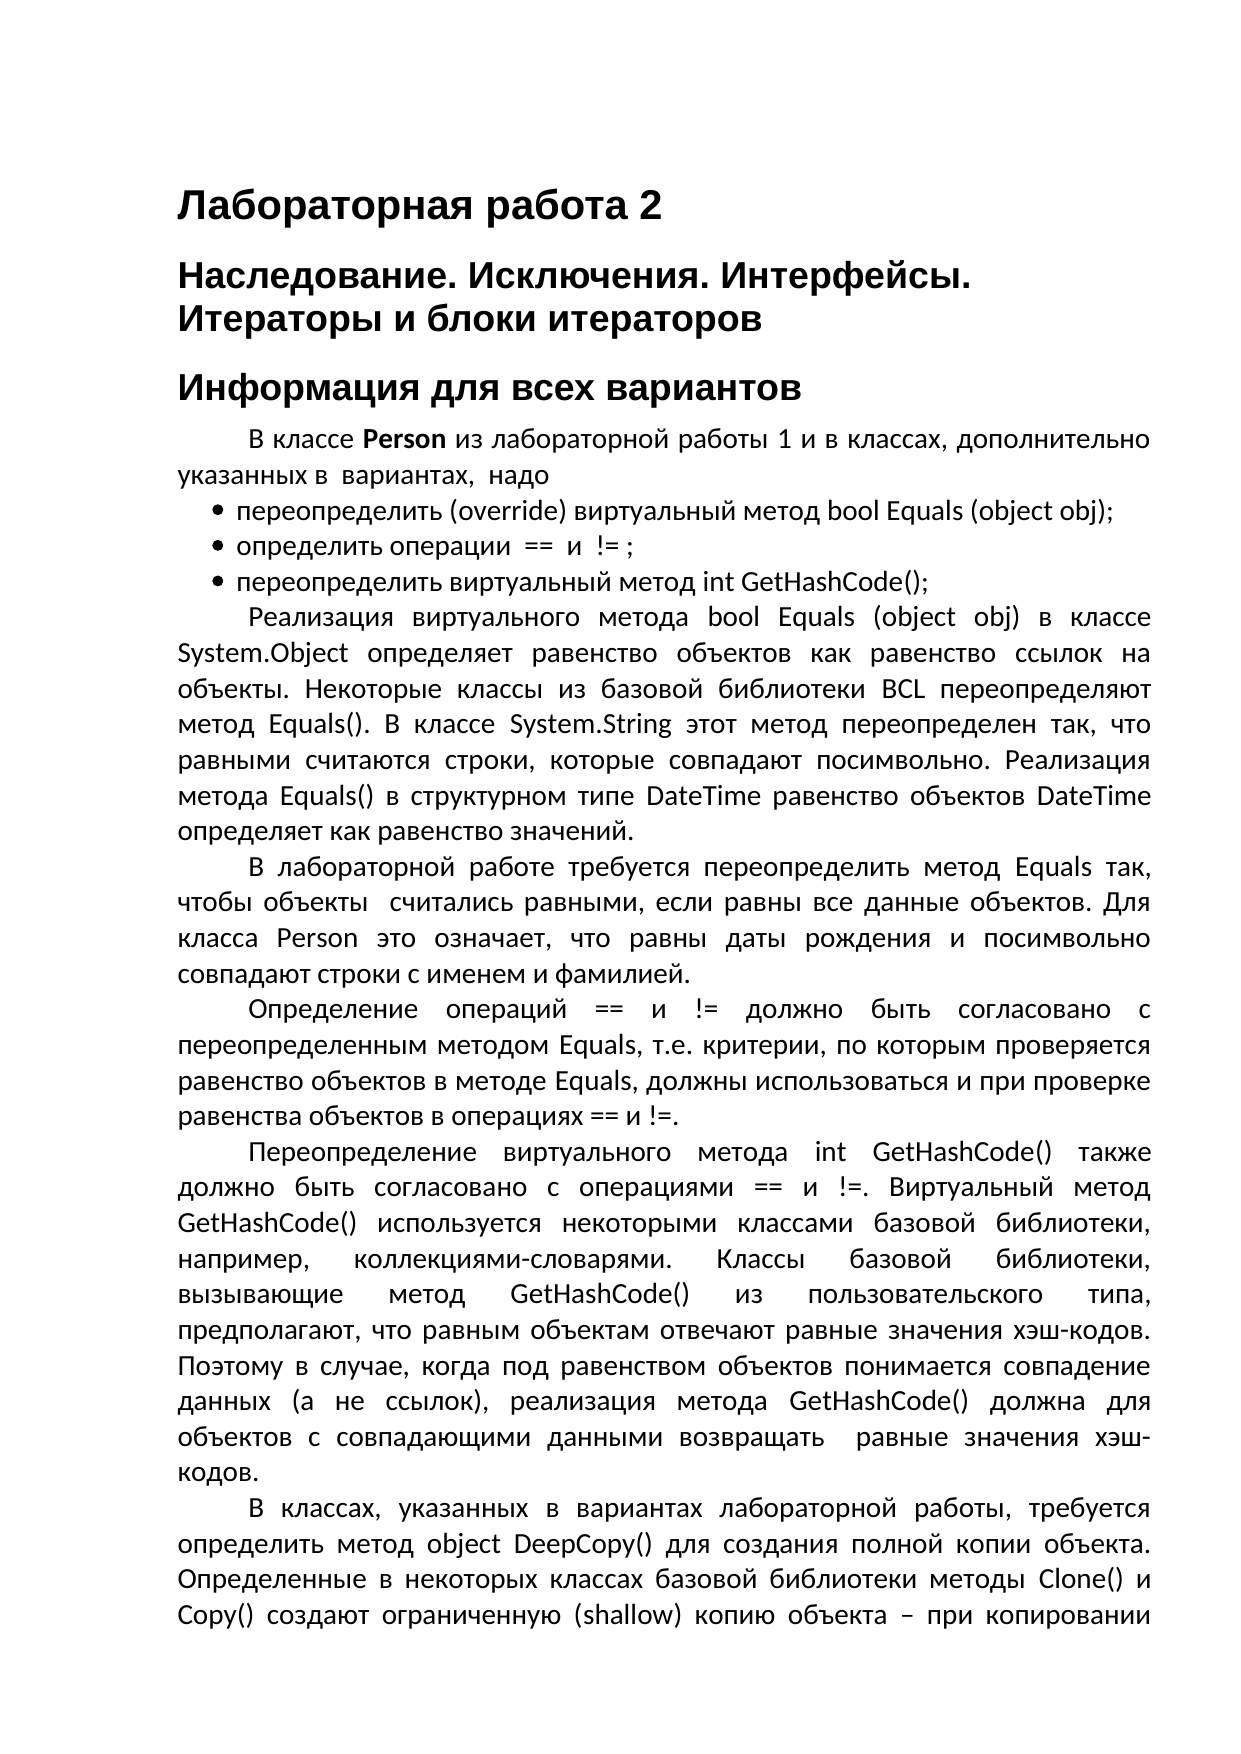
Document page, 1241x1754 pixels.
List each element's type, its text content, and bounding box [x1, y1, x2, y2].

text Наследование. Исключения. Интерфейсы. Итераторы и блоки итераторов [177, 253, 1152, 340]
text переопределить (override) виртуальный метод bool Equals (object obj); [213, 492, 1152, 527]
text Определение операций == и != должно быть согласовано с переопределенным методом Equals, т.е. критерии, по которым проверяется равенство объектов в методе Equals, должны использоваться и при проверке равенства объектов в операциях == и !=. [177, 990, 1152, 1133]
text Переопределение виртуального метода int GetHashCode() также должно быть согласовано с операциями == и !=. Виртуальный метод GetHashCode() используется некоторыми классами базовой библиотеки, например, коллекциями-словарями. Классы базовой библиотеки, вызывающие метод GetHashCode() из пользовательского типа, предполагают, что равным объектам отвечают равные значения хэш-кодов. Поэтому в случае, когда под равенством объектов понимается совпадение данных (а не ссылок), реализация метода GetHashCode() должна для объектов с совпадающими данными возвращать равные значения хэш-кодов. [177, 1133, 1152, 1489]
text Информация для всех вариантов [177, 365, 1152, 408]
text Реализация виртуального метода bool Equals (object obj) в классе System.Object определяет равенство объектов как равенство ссылок на объекты. Некоторые классы из базовой библиотеки BCL переопределяют метод Equals(). В классе System.String этот метод переопределен так, что равными считаются строки, которые совпадают посимвольно. Реализация метода Equals() в структурном типе DateTime равенство объектов DateTime определяет как равенство значений. [177, 598, 1152, 848]
text В классе Person из лабораторной работы 1 и в классах, дополнительно указанных в вариантах, надо [177, 420, 1152, 492]
text определить операции == и != ; [213, 527, 1152, 563]
text переопределить виртуальный метод int GetHashCode(); [213, 563, 1152, 598]
text Лабораторная работа 2 [177, 181, 1152, 228]
text В лабораторной работе требуется переопределить метод Equals так, чтобы объекты считались равными, если равны все данные объектов. Для класса Person это означает, что равны даты рождения и посимвольно совпадают строки с именем и фамилией. [177, 848, 1152, 990]
